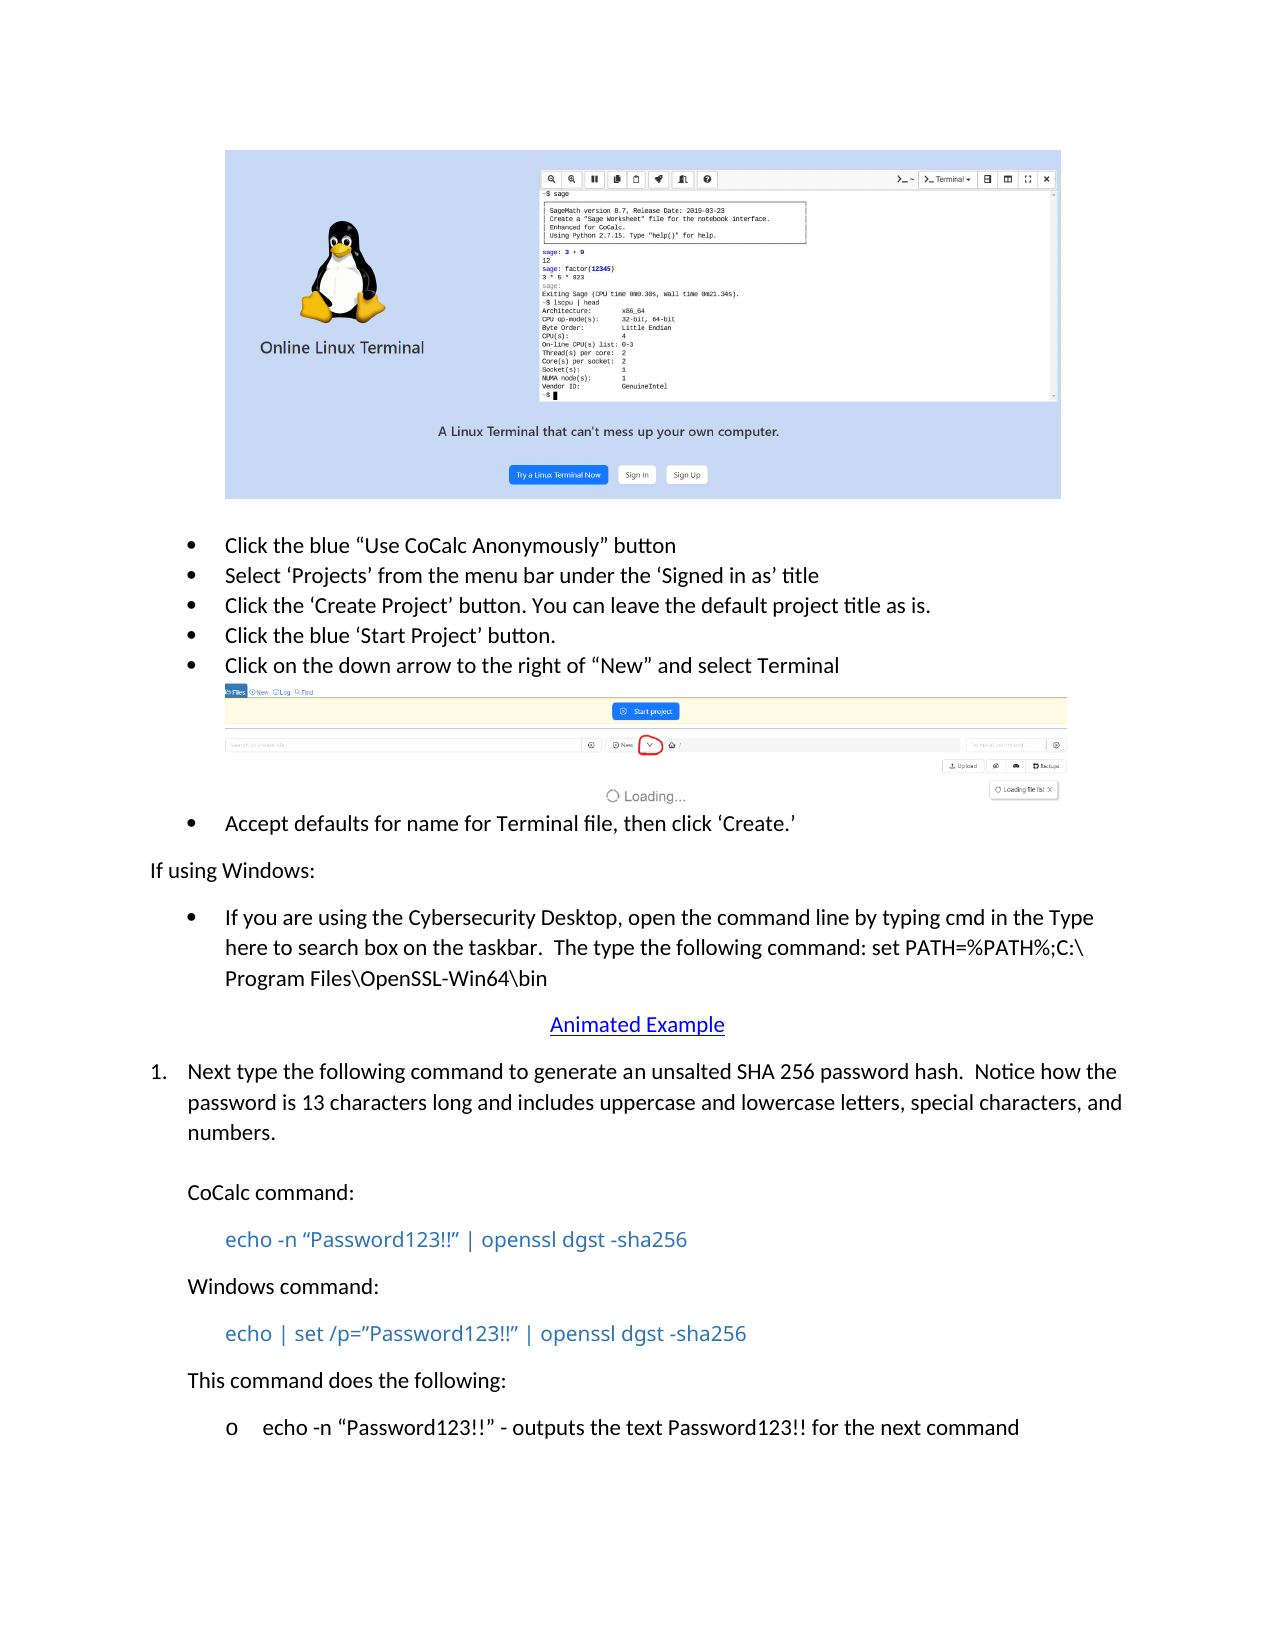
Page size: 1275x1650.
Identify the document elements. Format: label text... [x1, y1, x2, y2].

list Click the blue “Use CoCalc Anonymously” button [187, 531, 1125, 559]
text Windows command: [187, 1272, 1125, 1300]
text Animated Example [150, 1011, 1125, 1038]
text This command does the following: [187, 1367, 1125, 1394]
list CoCalc command: [187, 1178, 1125, 1206]
picture [225, 681, 1068, 808]
list echo -n “Password123!!” - outputs the text Password123!! for the next command [225, 1413, 1125, 1443]
text If using Windows: [150, 856, 1125, 884]
text echo -n “Password123!!” | openssl dgst -sha256 [225, 1225, 1125, 1253]
list Click the blue ‘Start Project’ button. [187, 621, 1125, 649]
picture [225, 150, 1061, 499]
list Select ‘Projects’ from the menu bar under the ‘Signed in as’ title [187, 561, 1125, 589]
text echo | set /p=”Password123!!” | openssl dgst -sha256 [225, 1319, 1125, 1348]
list Accept defaults for name for Terminal file, then click ‘Create.’ [187, 809, 1125, 837]
list If you are using the Cybersecurity Desktop, open the command line by typing cmd in the Type here to search box on the taskbar. The type the following command: set PATH=%PATH%;C:\Program Files\OpenSSL-Win64\bin [187, 903, 1125, 992]
list Next type the following command to generate an unsalted SHA 256 password hash. Notice how the password is 13 characters long and includes uppercase and lowercase letters, special characters, and numbers. [150, 1057, 1125, 1146]
list Click the ‘Create Project’ button. You can leave the default project title as is. [187, 591, 1125, 619]
